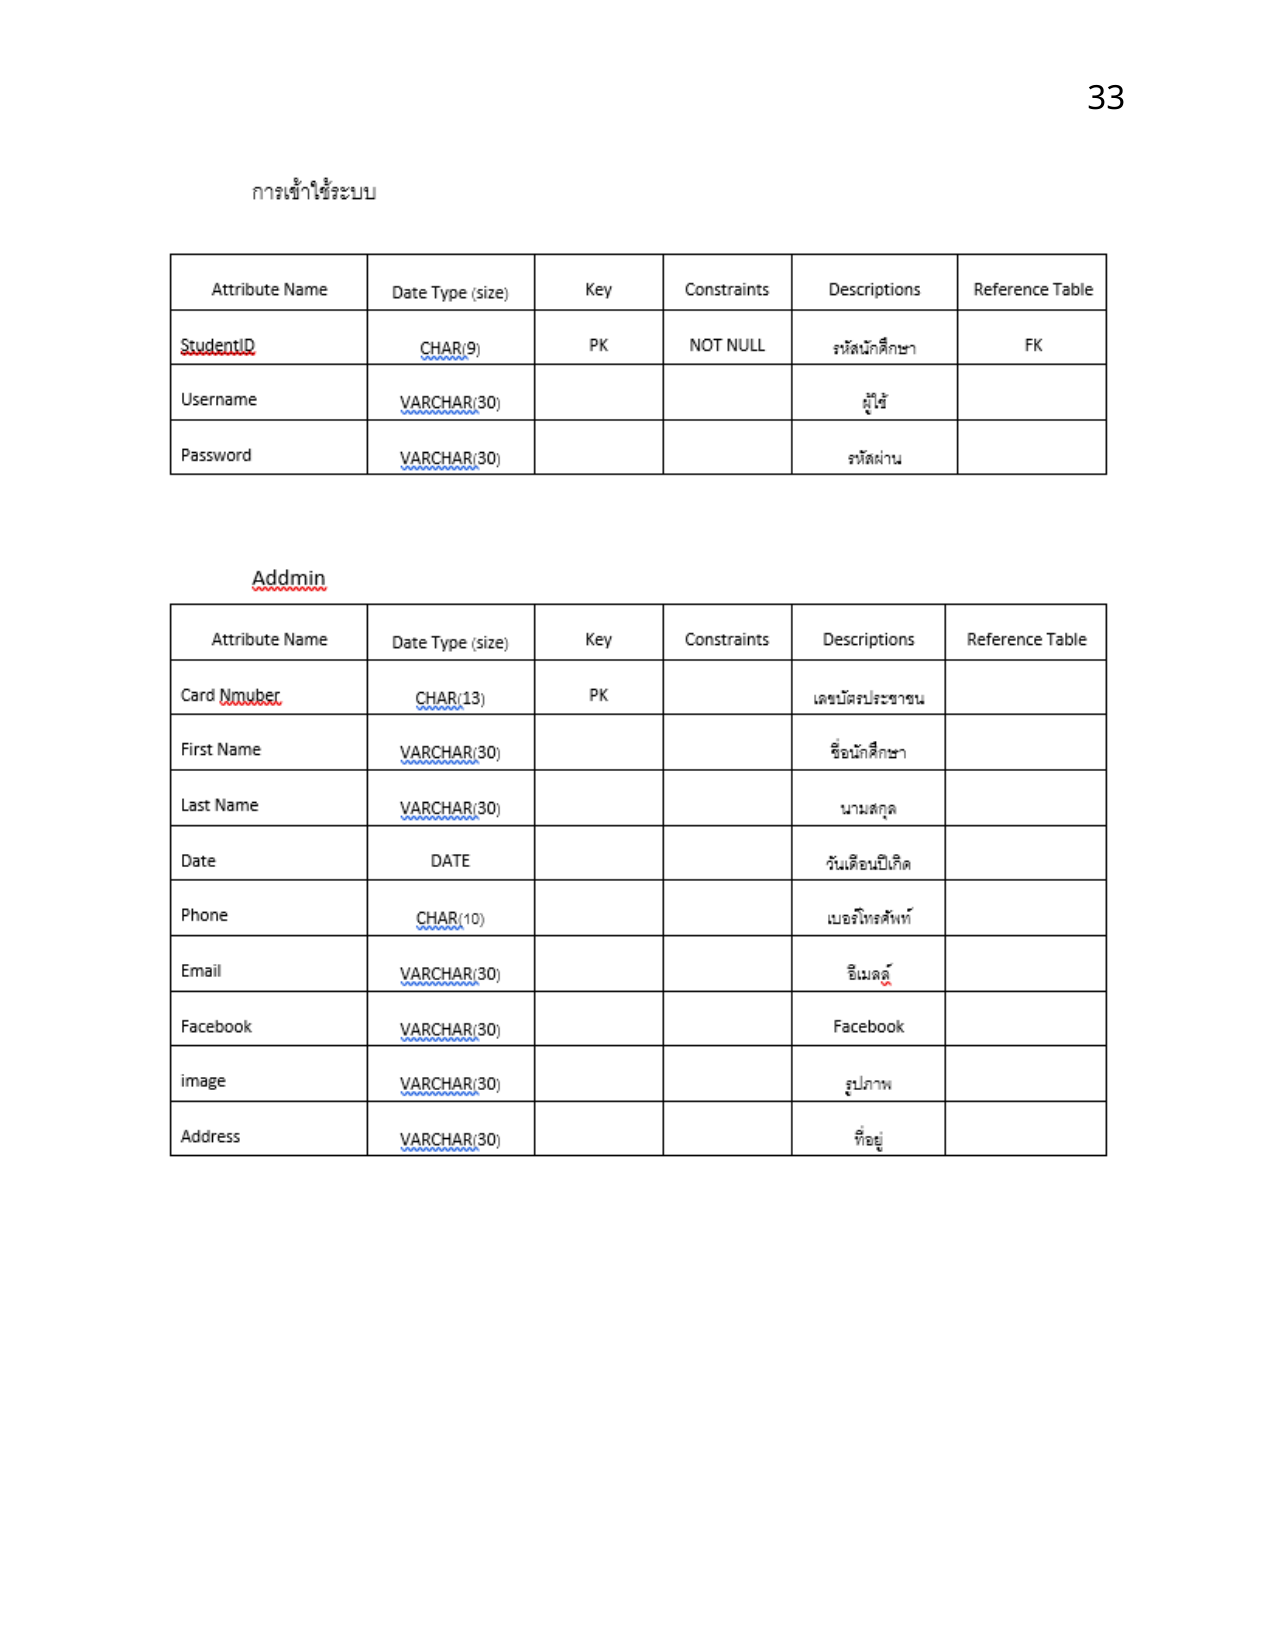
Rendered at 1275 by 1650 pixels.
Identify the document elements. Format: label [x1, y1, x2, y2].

picture [150, 164, 1125, 1186]
